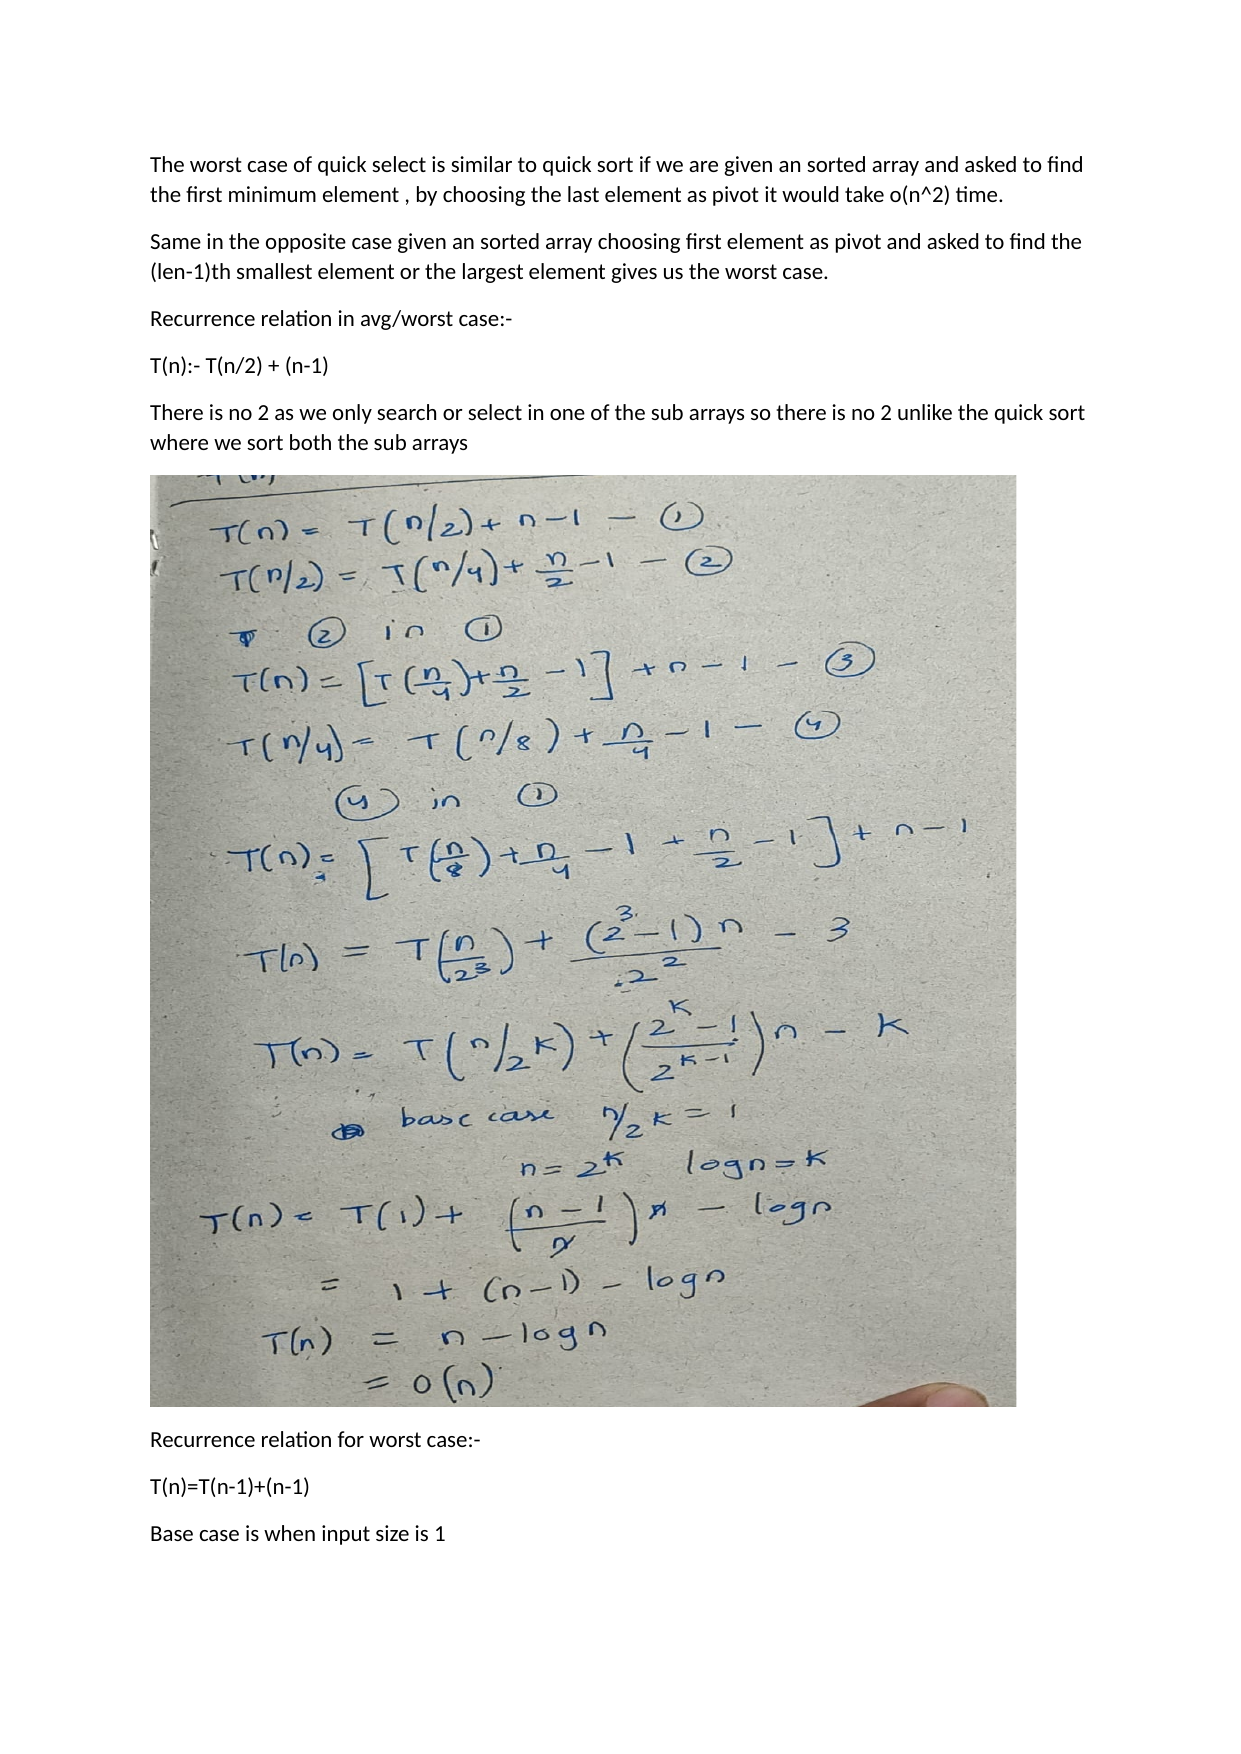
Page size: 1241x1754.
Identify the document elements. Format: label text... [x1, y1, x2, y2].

text Recurrence relation for worst case:- [150, 1425, 1090, 1453]
text T(n)=T(n-1)+(n-1) [150, 1472, 1090, 1500]
picture [150, 475, 1017, 1407]
text Recurrence relation in avg/worst case:- [150, 304, 1090, 332]
text T(n):- T(n/2) + (n-1) [150, 351, 1090, 379]
text The worst case of quick select is similar to quick sort if we are given an sorted array and asked to find the first minimum element , by choosing the last element as pivot it would take o(n^2) time. [150, 150, 1090, 208]
text Same in the opposite case given an sorted array choosing first element as pivot and asked to find the (len-1)th smallest element or the largest element gives us the worst case. [150, 227, 1090, 285]
text Base case is when input size is 1 [150, 1519, 1090, 1547]
text There is no 2 as we only search or select in one of the sub arrays so there is no 2 unlike the quick sort where we sort both the sub arrays [150, 398, 1090, 456]
